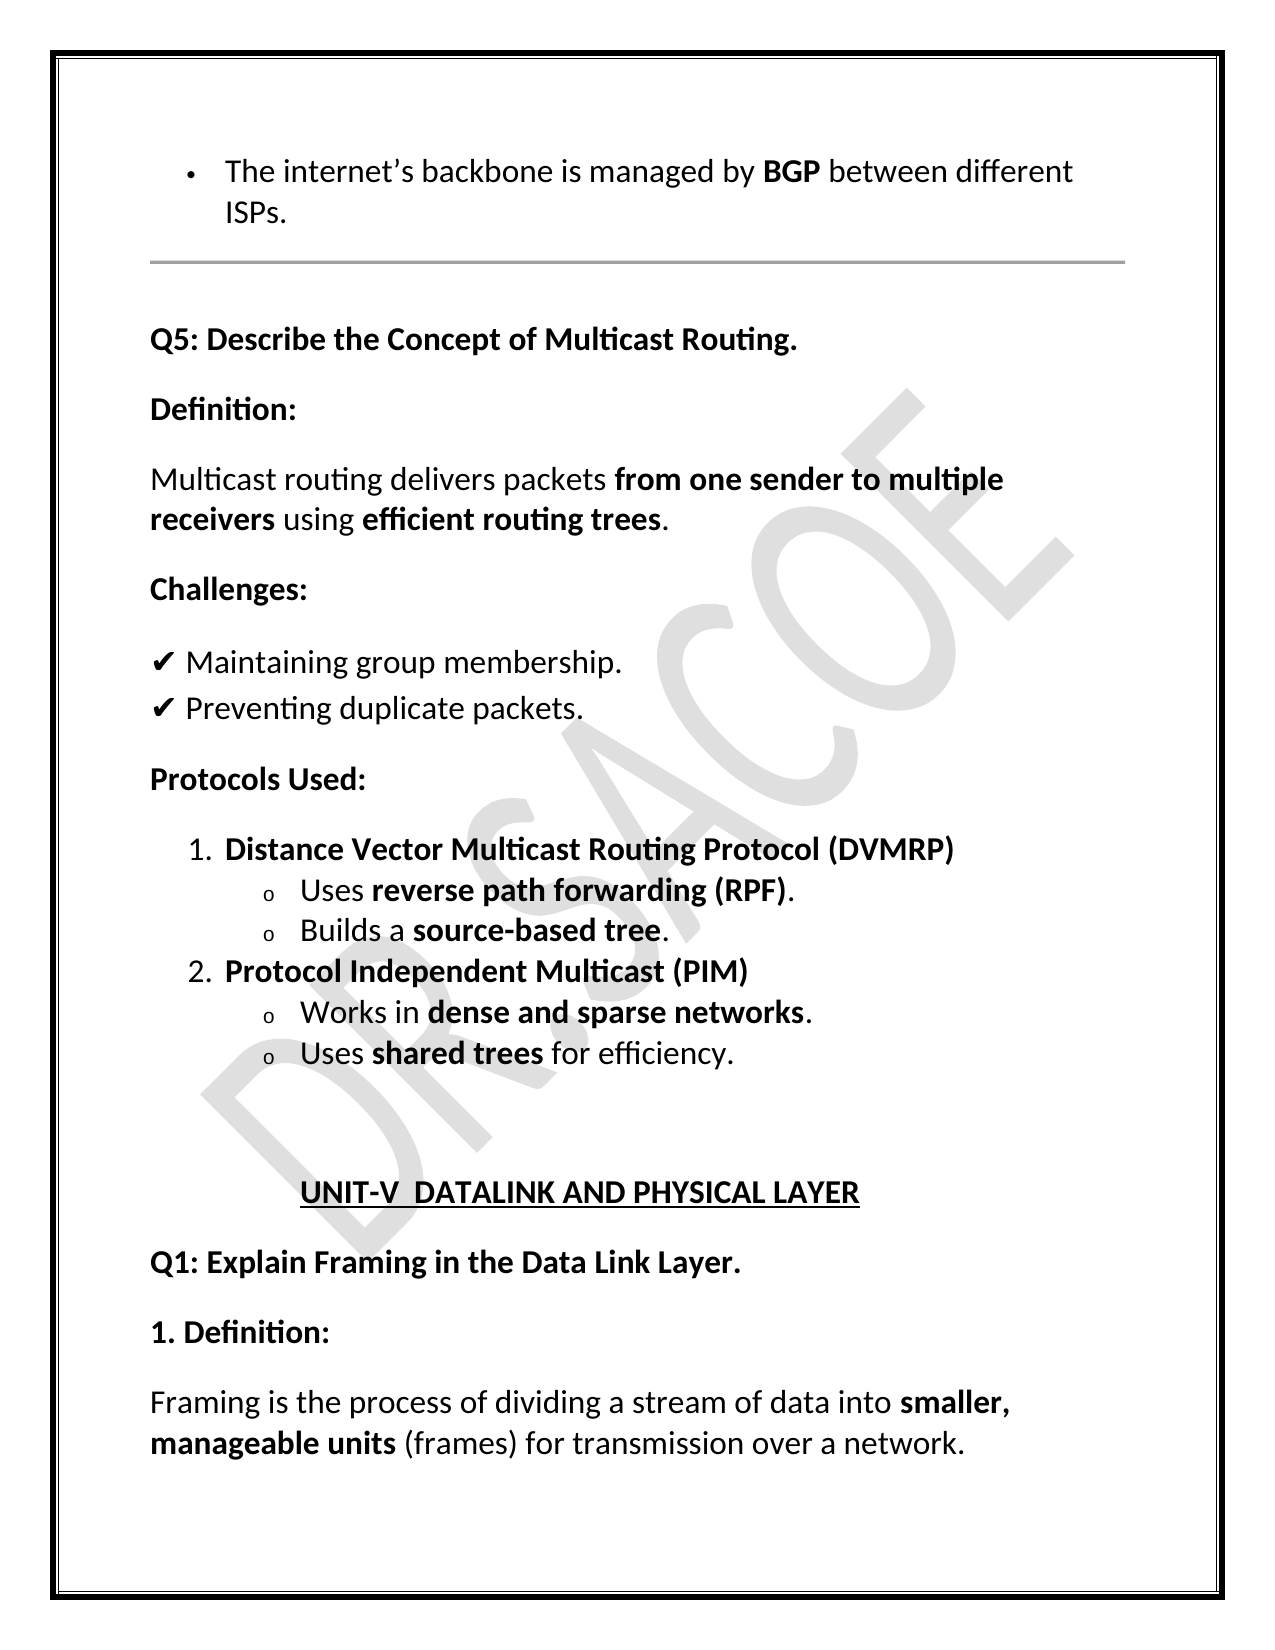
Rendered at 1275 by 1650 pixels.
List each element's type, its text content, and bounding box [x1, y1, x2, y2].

list Uses reverse path forwarding (RPF). [262, 869, 1125, 909]
list Uses shared trees for efficiency. [262, 1032, 1125, 1072]
text UNIT-V DATALINK AND PHYSICAL LAYER [300, 1171, 1125, 1212]
list Protocol Independent Multicast (PIM) [187, 950, 1125, 991]
list Builds a source-based tree. [262, 909, 1125, 950]
list Distance Vector Multicast Routing Protocol (DVMRP) [187, 828, 1125, 869]
text Q5: Describe the Concept of Multicast Routing. [150, 318, 1125, 358]
text Framing is the process of dividing a stream of data into smaller, manageable units (frames) for transmission over a network. [150, 1381, 1125, 1463]
text Definition: [150, 388, 1125, 428]
text Multicast routing delivers packets from one sender to multiple receivers using efficient routing trees. [150, 458, 1125, 539]
text ✔ Maintaining group membership. ✔ Preventing duplicate packets. [150, 638, 1125, 729]
text 1. Definition: [150, 1311, 1125, 1352]
text Protocols Used: [150, 758, 1125, 799]
text Q1: Explain Framing in the Data Link Layer. [150, 1241, 1125, 1282]
list Works in dense and sparse networks. [262, 991, 1125, 1032]
text Challenges: [150, 568, 1125, 609]
list The internet’s backbone is managed by BGP between different ISPs. [187, 150, 1125, 231]
